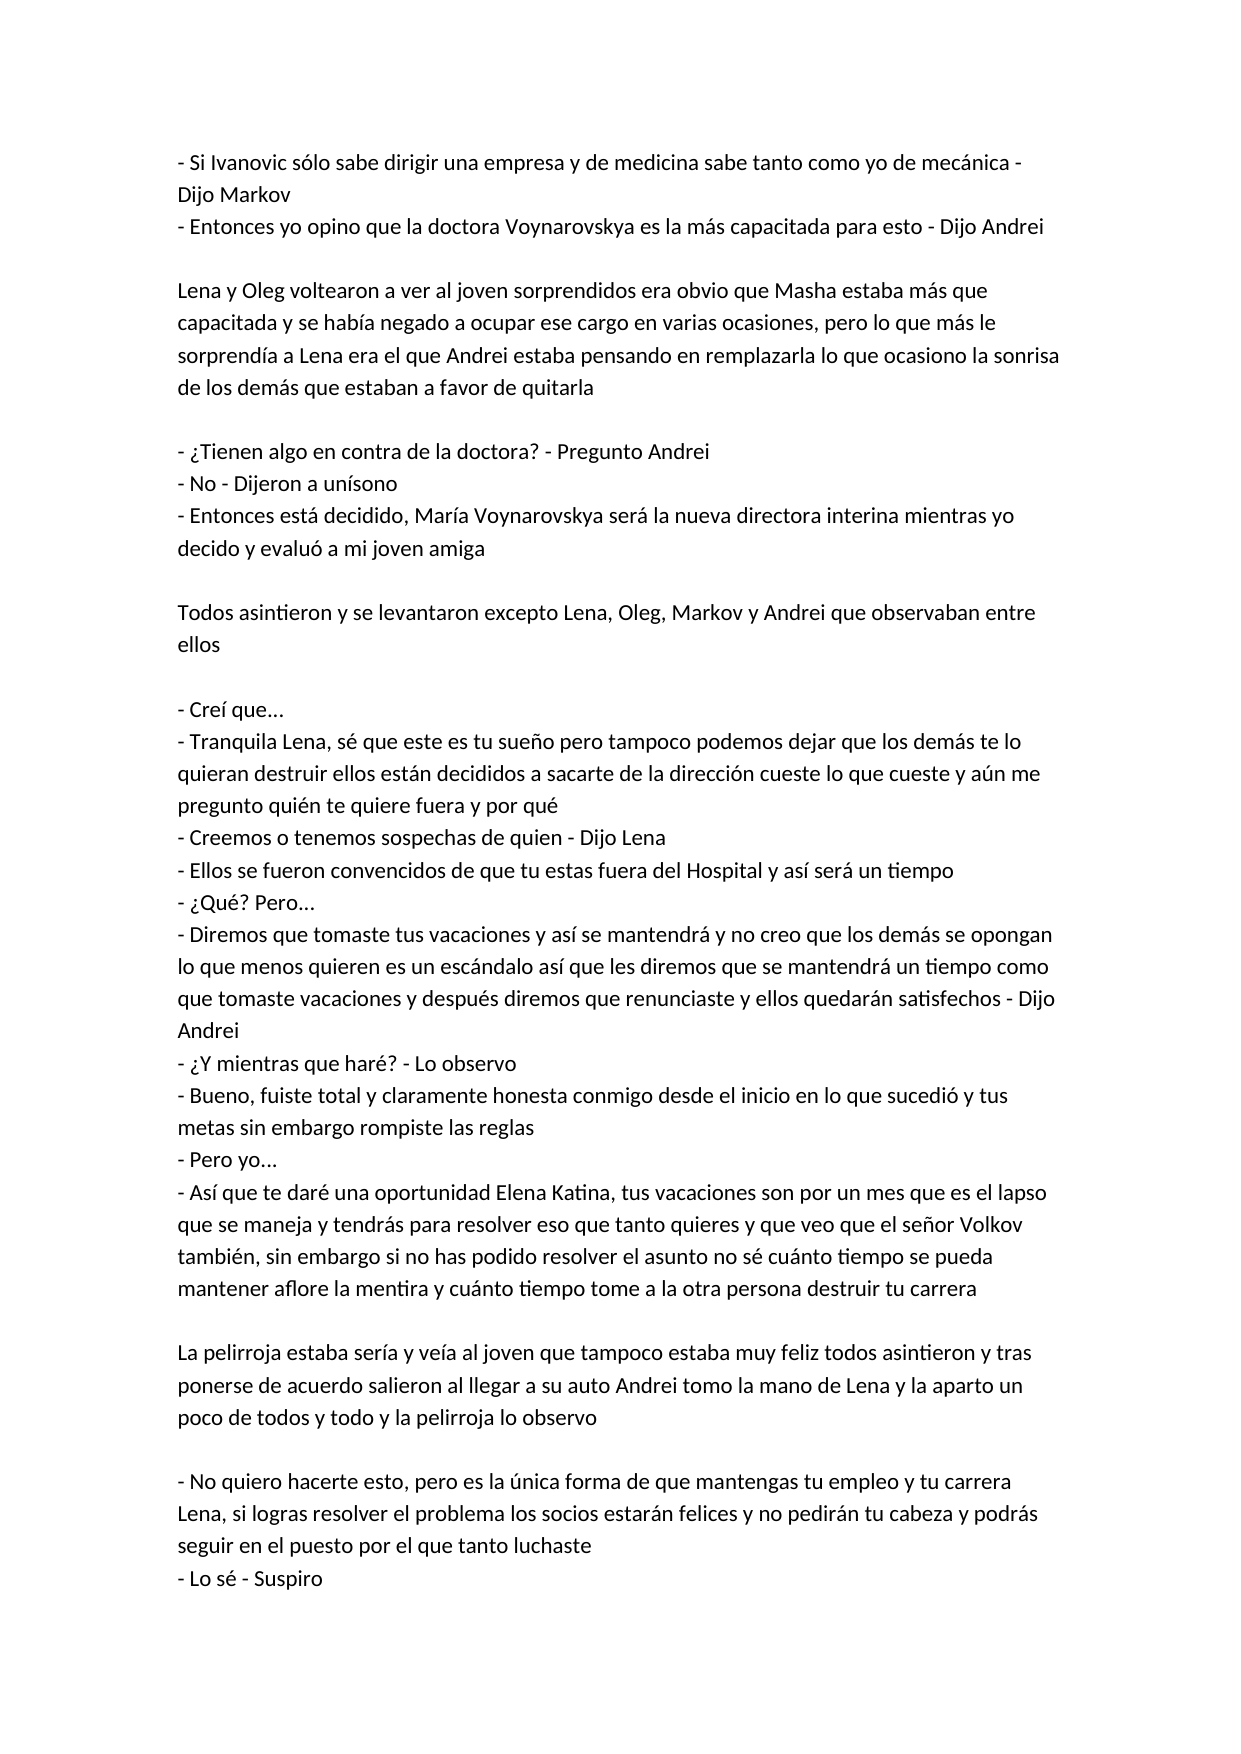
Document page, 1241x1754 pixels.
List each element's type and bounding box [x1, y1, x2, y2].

text [177, 148, 1063, 1592]
